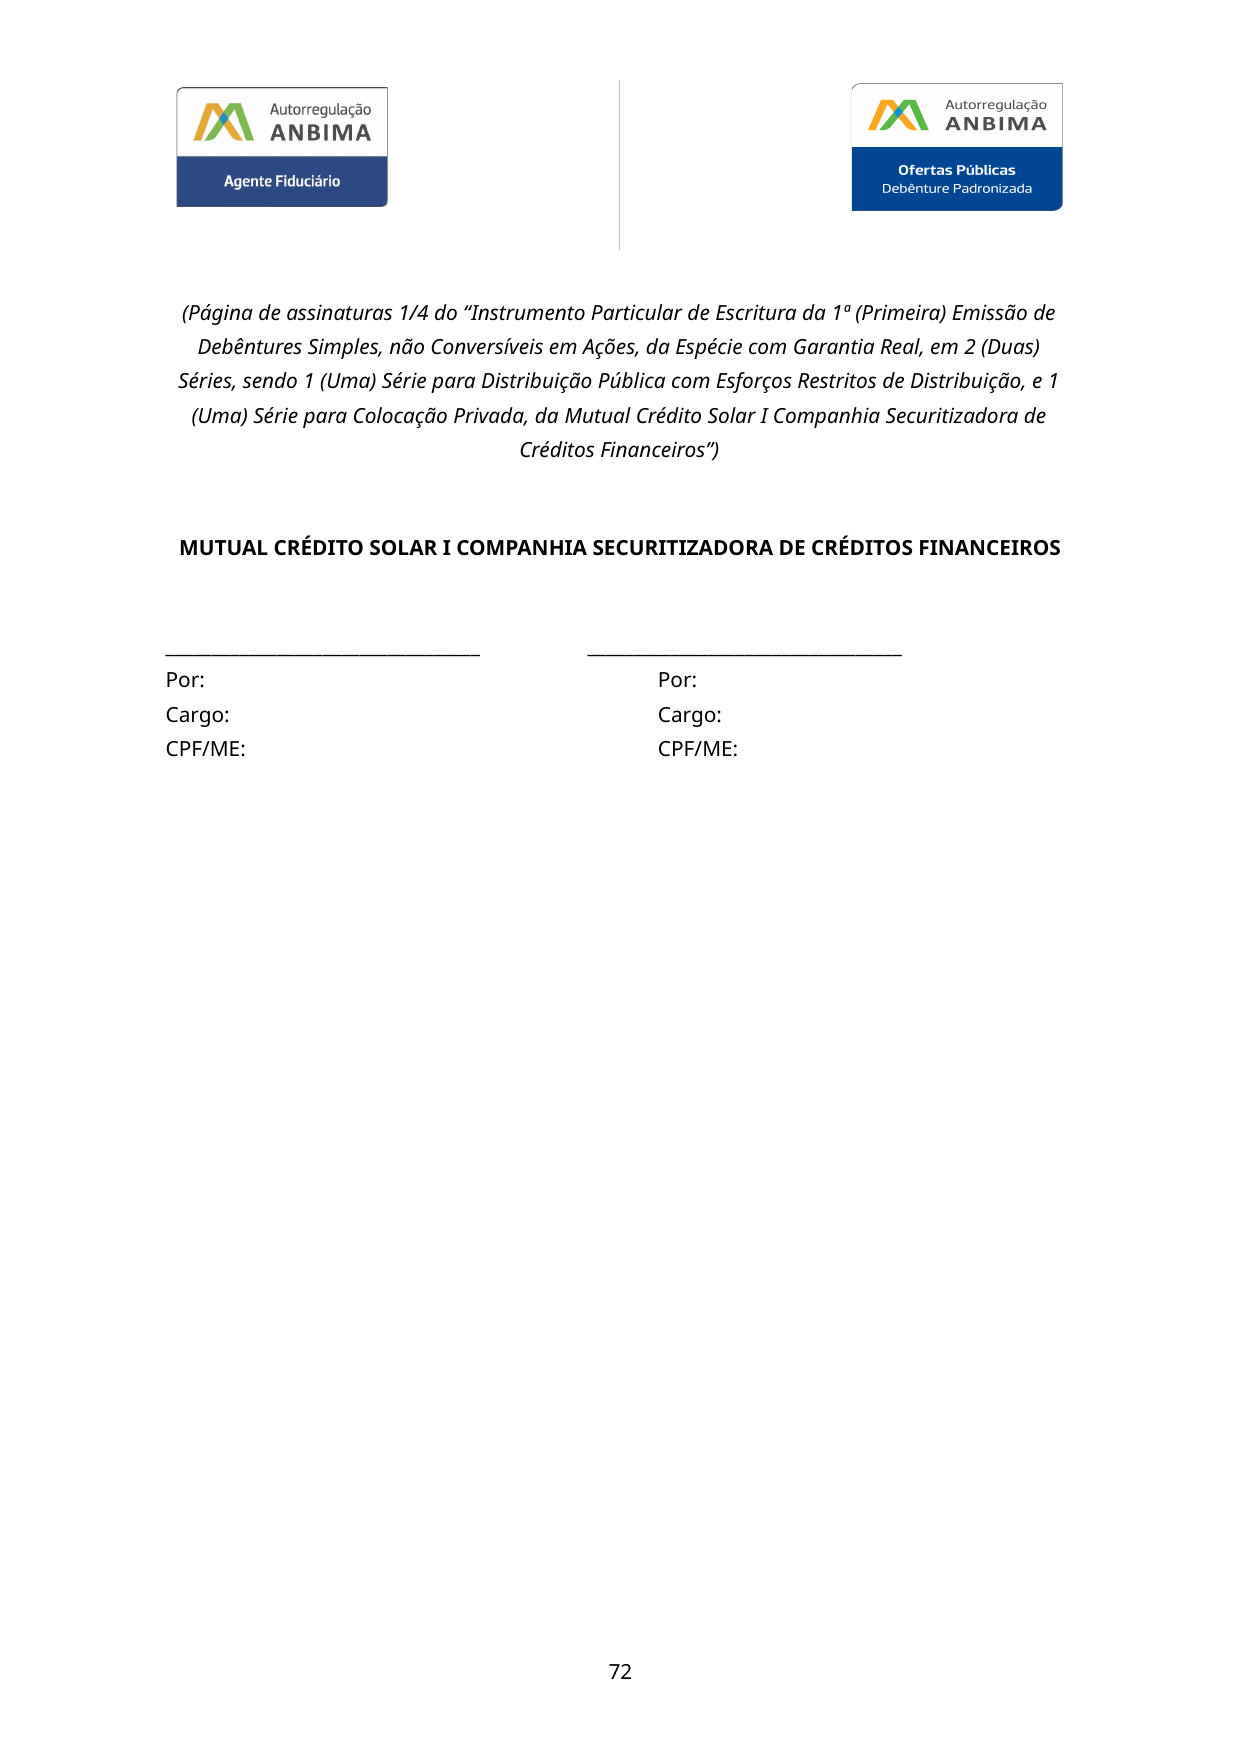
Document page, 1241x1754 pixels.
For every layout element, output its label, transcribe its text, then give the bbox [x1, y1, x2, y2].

text MUTUAL CRÉDITO SOLAR I COMPANHIA SECURITIZADORA DE CRÉDITOS FINANCEIROS [165, 533, 1075, 561]
text (Página de assinaturas 1/4 do “Instrumento Particular de Escritura da 1ª (Primeira) Emissão de Debêntures Simples, não Conversíveis em Ações, da Espécie com Garantia Real, em 2 (Duas) Séries, sendo 1 (Uma) Série para Distribuição Pública com Esforços Restritos de Distribuição, e 1 (Uma) Série para Colocação Privada, da Mutual Crédito Solar I Companhia Securitizadora de Créditos Financeiros”) [165, 298, 1075, 463]
picture [176, 87, 388, 207]
text __________________________________ __________________________________ Por: Por: Cargo: Cargo: CPF/ME: CPF/ME: [165, 631, 1075, 762]
picture [851, 83, 1063, 211]
